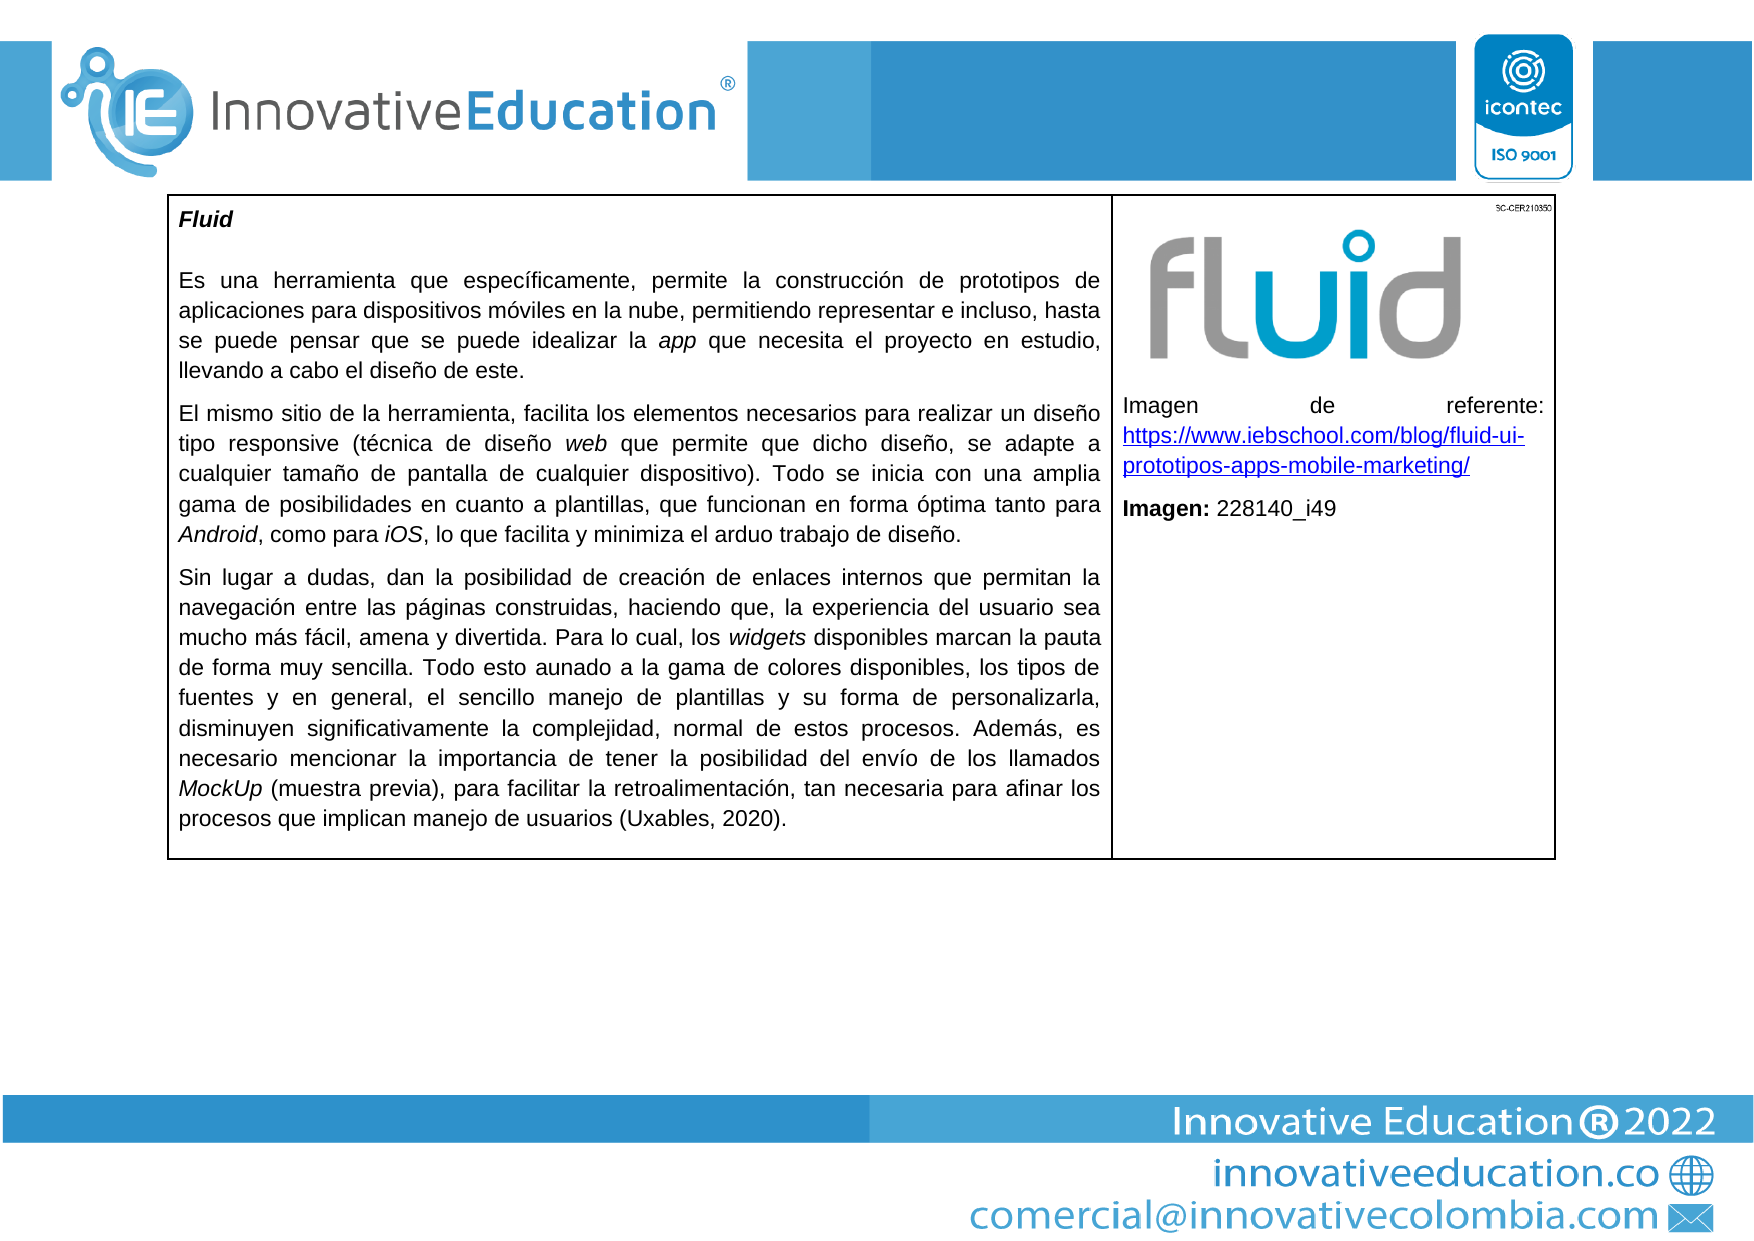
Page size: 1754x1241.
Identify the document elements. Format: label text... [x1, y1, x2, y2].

picture [0, 28, 1456, 194]
table_cell Imagen de referente: https://www.iebschool.com/blog/fluid-ui-prototipos-apps-mobile-marketing/ Imagen: 228140_i49 [1113, 196, 1554, 858]
picture [1593, 28, 1752, 194]
picture [1122, 206, 1497, 389]
picture [2, 1093, 1754, 1239]
picture [1471, 32, 1576, 214]
table_cell Fluid Es una herramienta que específicamente, permite la construcción de prototipos de aplicaciones para dispositivos móviles en la nube, permitiendo representar e incluso, hasta se puede pensar que se puede idealizar la app que necesita el proyecto en estudio, llevando a cabo el diseño de este. El mismo sitio de la herramienta, facilita los elementos necesarios para realizar un diseño tipo responsive (técnica de diseño web que permite que dicho diseño, se adapte a cualquier tamaño de pantalla de cualquier dispositivo). Todo se inicia con una amplia gama de posibilidades en cuanto a plantillas, que funcionan en forma óptima tanto para Android, como para iOS, lo que facilita y minimiza el arduo trabajo de diseño. Sin lugar a dudas, dan la posibilidad de creación de enlaces internos que permitan la navegación entre las páginas construidas, haciendo que, la experiencia del usuario sea mucho más fácil, amena y divertida. Para lo cual, los widgets disponibles marcan la pauta de forma muy sencilla. Todo esto aunado a la gama de colores disponibles, los tipos de fuentes y en general, el sencillo manejo de plantillas y su forma de personalizarla, disminuyen significativamente la complejidad, normal de estos procesos. Además, es necesario mencionar la importancia de tener la posibilidad del envío de los llamados MockUp (muestra previa), para facilitar la retroalimentación, tan necesaria para afinar los procesos que implican manejo de usuarios (Uxables, 2020). [169, 196, 1111, 858]
